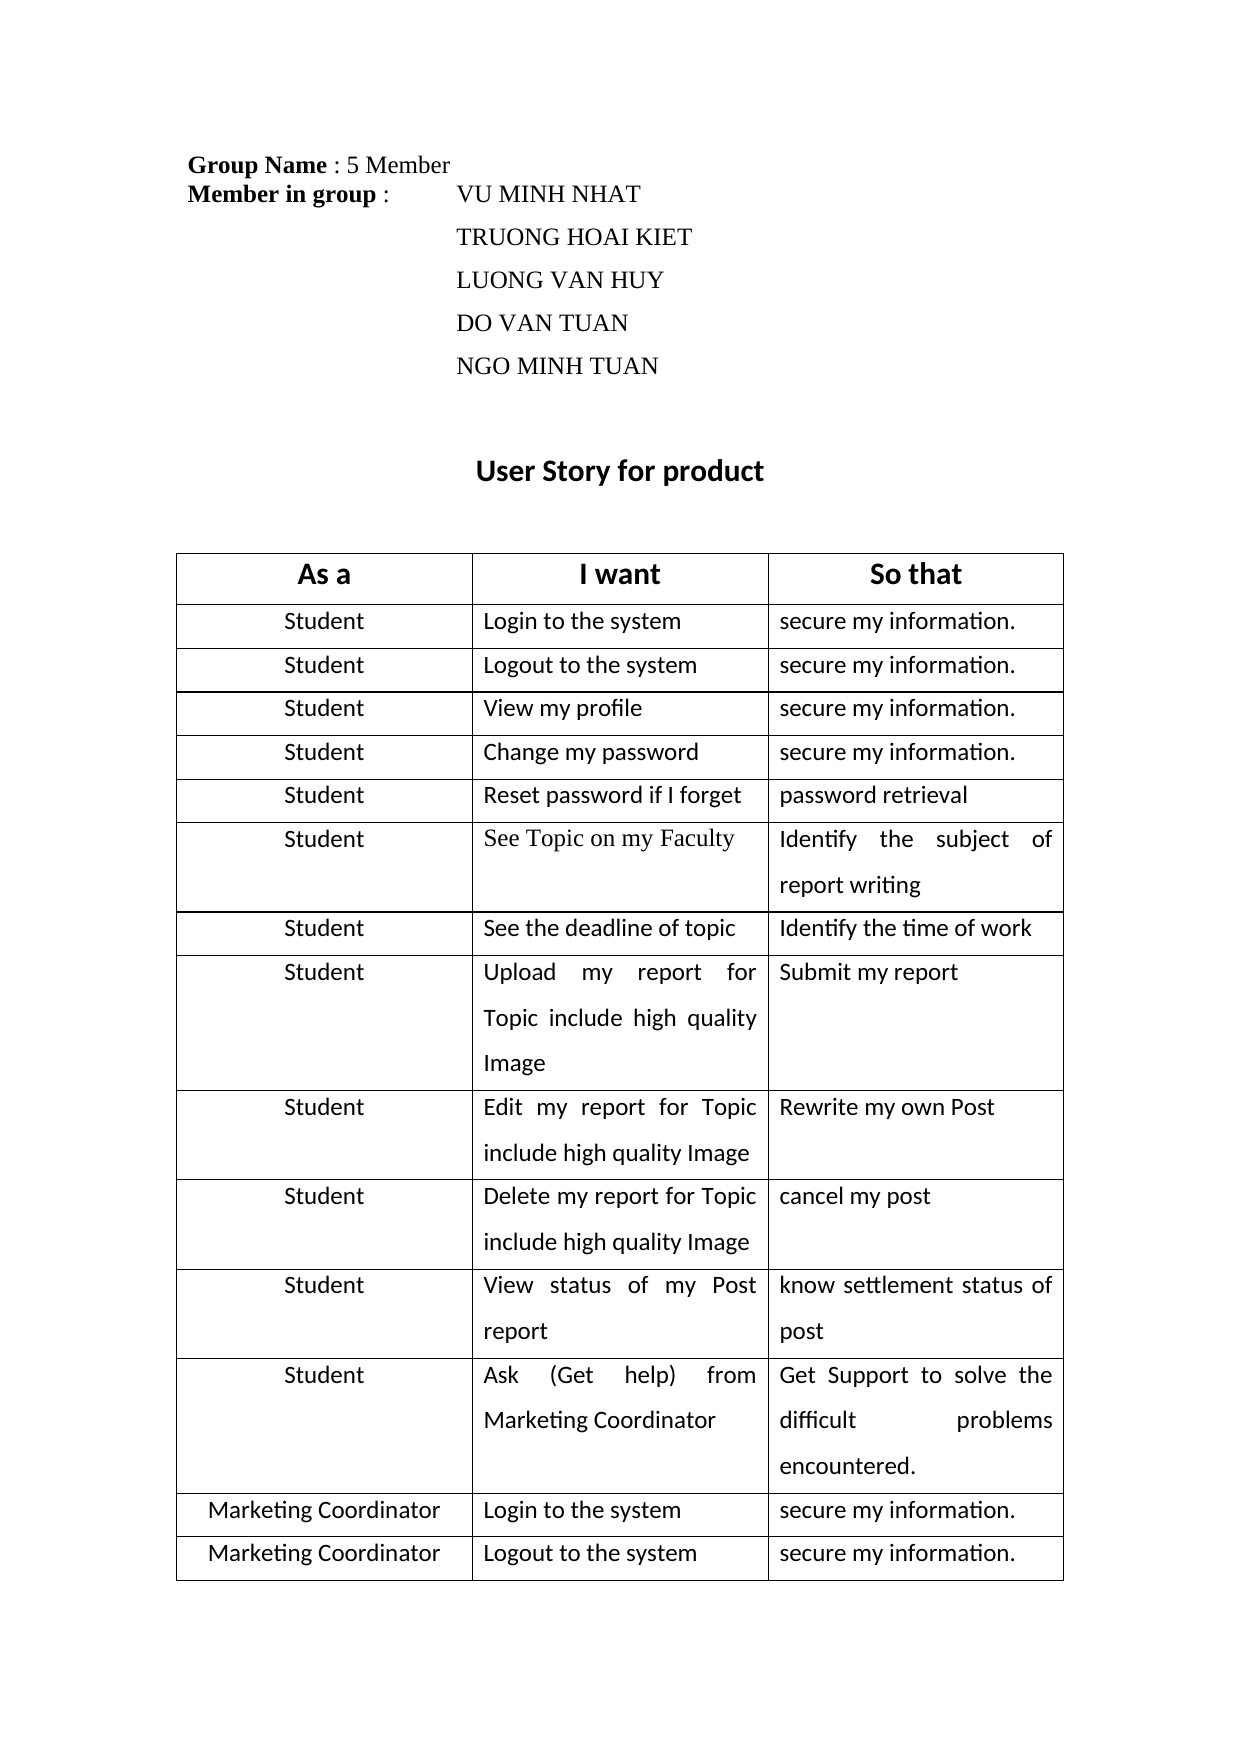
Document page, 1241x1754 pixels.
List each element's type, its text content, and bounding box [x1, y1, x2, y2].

table_cell know settlement status of post [769, 1270, 1063, 1358]
table_cell Rewrite my own Post [769, 1091, 1063, 1179]
text LUONG VAN HUY [187, 265, 1053, 294]
table_cell Login to the system [473, 605, 768, 648]
text DO VAN TUAN [187, 308, 1053, 337]
text NGO MINH TUAN [187, 351, 1053, 380]
table_cell secure my information. [769, 649, 1063, 691]
table_cell View status of my Post report [473, 1270, 768, 1358]
text Group Name : 5 Member [187, 150, 1053, 179]
table_cell Marketing Coordinator [177, 1494, 472, 1536]
table_cell Change my password [473, 736, 768, 778]
table_cell Submit my report [769, 956, 1063, 1090]
table_cell Get Support to solve the difficult problems encountered. [769, 1359, 1063, 1493]
table_cell Student [177, 823, 472, 911]
text User Story for product [187, 452, 1053, 490]
table_cell Delete my report for Topic include high quality Image [473, 1180, 768, 1268]
table_cell Student [177, 649, 472, 691]
table_cell See Topic on my Faculty [473, 823, 768, 911]
table_cell View my profile [473, 693, 768, 735]
table_cell Identify the time of work [769, 913, 1063, 955]
table_cell Student [177, 693, 472, 735]
table_cell Student [177, 1180, 472, 1268]
table_cell Edit my report for Topic include high quality Image [473, 1091, 768, 1179]
table_cell secure my information. [769, 605, 1063, 648]
table_cell Student [177, 736, 472, 778]
table_cell Logout to the system [473, 649, 768, 691]
table_cell Student [177, 913, 472, 955]
table_cell Ask (Get help) from Marketing Coordinator [473, 1359, 768, 1493]
table_cell secure my information. [769, 693, 1063, 735]
table_cell Student [177, 780, 472, 822]
text TRUONG HOAI KIET [187, 222, 1053, 251]
table_cell Student [177, 605, 472, 648]
table_cell Logout to the system [473, 1537, 768, 1580]
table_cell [769, 1537, 1063, 1580]
table_header So that [769, 554, 1063, 604]
table_cell See the deadline of topic [473, 913, 768, 955]
table_cell Upload my report for Topic include high quality Image [473, 956, 768, 1090]
table_cell Reset password if I forget [473, 780, 768, 822]
table_cell secure my information. [769, 736, 1063, 778]
table_cell cancel my post [769, 1180, 1063, 1268]
table_cell Student [177, 1270, 472, 1358]
table_header I want [473, 554, 768, 604]
table_cell Student [177, 1359, 472, 1493]
text Member in group : VU MINH NHAT [187, 179, 1053, 207]
table_cell secure my information. [769, 1494, 1063, 1536]
table_cell Student [177, 956, 472, 1090]
table_cell Student [177, 1091, 472, 1179]
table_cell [177, 1537, 472, 1580]
table_header As a [177, 554, 472, 604]
table_cell password retrieval [769, 780, 1063, 822]
table_cell Login to the system [473, 1494, 768, 1536]
table_cell Identify the subject of report writing [769, 823, 1063, 911]
